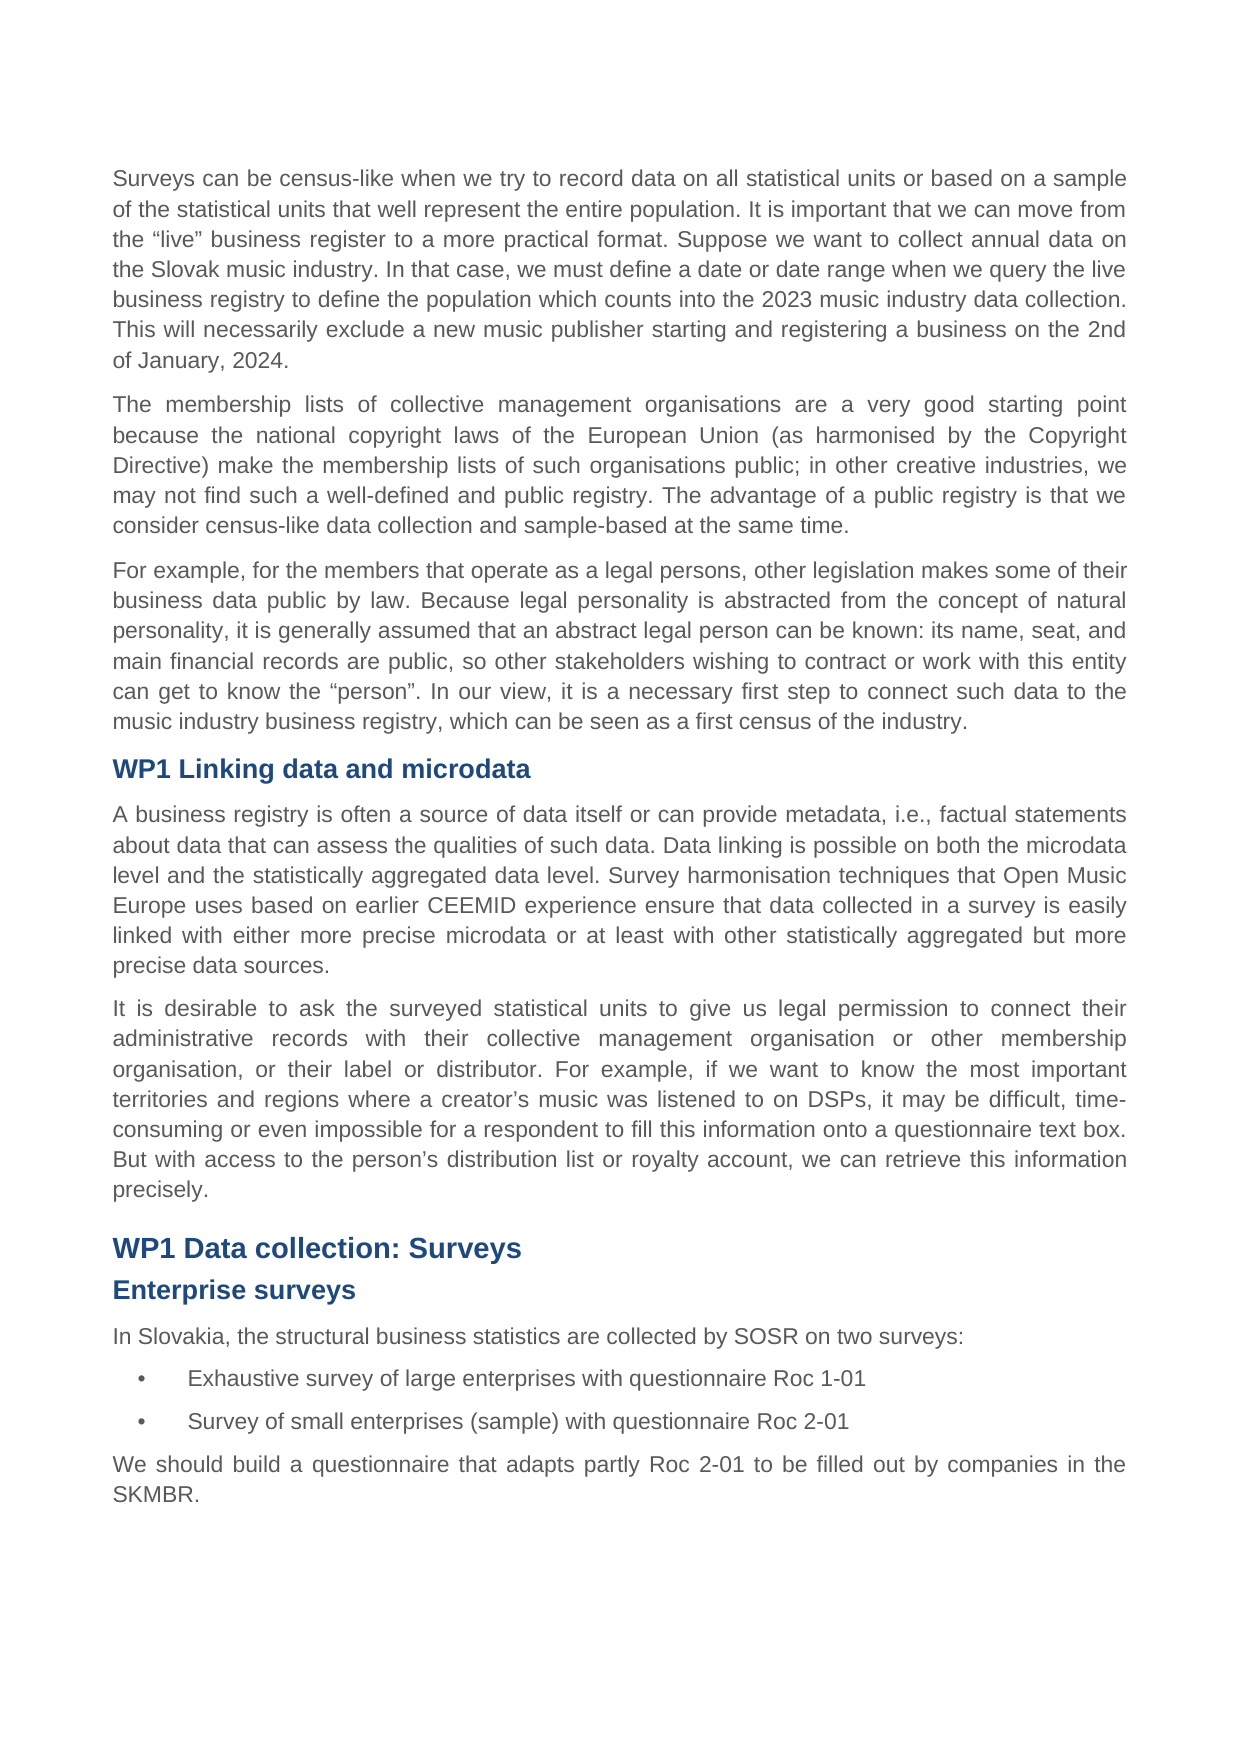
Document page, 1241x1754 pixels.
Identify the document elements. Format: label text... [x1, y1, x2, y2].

list Exhaustive survey of large enterprises with questionnaire Roc 1-01 [137, 1365, 1128, 1392]
text For example, for the members that operate as a legal persons, other legislation makes some of their business data public by law. Because legal personality is abstracted from the concept of natural personality, it is generally assumed that an abstract legal person can be known: its name, seat, and main financial records are public, so other stakeholders wishing to contract or work with this entity can get to know the “person”. In our view, it is a necessary first step to connect such data to the music industry business registry, which can be seen as a first census of the industry. [112, 557, 1128, 734]
subtitle Enterprise surveys [112, 1274, 1128, 1306]
text It is desirable to ask the surveyed statistical units to give us legal permission to connect their administrative records with their collective management organisation or other membership organisation, or their label or distributor. For example, if we want to know the most important territories and regions where a creator’s music was listened to on DSPs, it may be difficult, time-consuming or even impossible for a respondent to fill this information onto a questionnaire text box. But with access to the person’s distribution list or royalty account, we can retrieve this information precisely. [112, 995, 1128, 1203]
text Surveys can be census-like when we try to record data on all statistical units or based on a sample of the statistical units that well represent the entire population. It is important that we can move from the “live” business register to a more practical format. Suppose we want to collect annual data on the Slovak music industry. In that case, we must define a date or date range when we query the live business registry to define the population which counts into the 2023 music industry data collection. This will necessarily exclude a new music publisher starting and registering a business on the 2nd of January, 2024. [112, 165, 1128, 373]
subtitle WP1 Linking data and microdata [112, 753, 1128, 784]
subtitle WP1 Data collection: Surveys [112, 1232, 1128, 1265]
list Survey of small enterprises (sample) with questionnaire Roc 2-01 [137, 1408, 1128, 1434]
text The membership lists of collective management organisations are a very good starting point because the national copyright laws of the European Union (as harmonised by the Copyright Directive) make the membership lists of such organisations public; in other creative industries, we may not find such a well-defined and public registry. The advantage of a public registry is that we consider census-like data collection and sample-based at the same time. [112, 391, 1128, 539]
